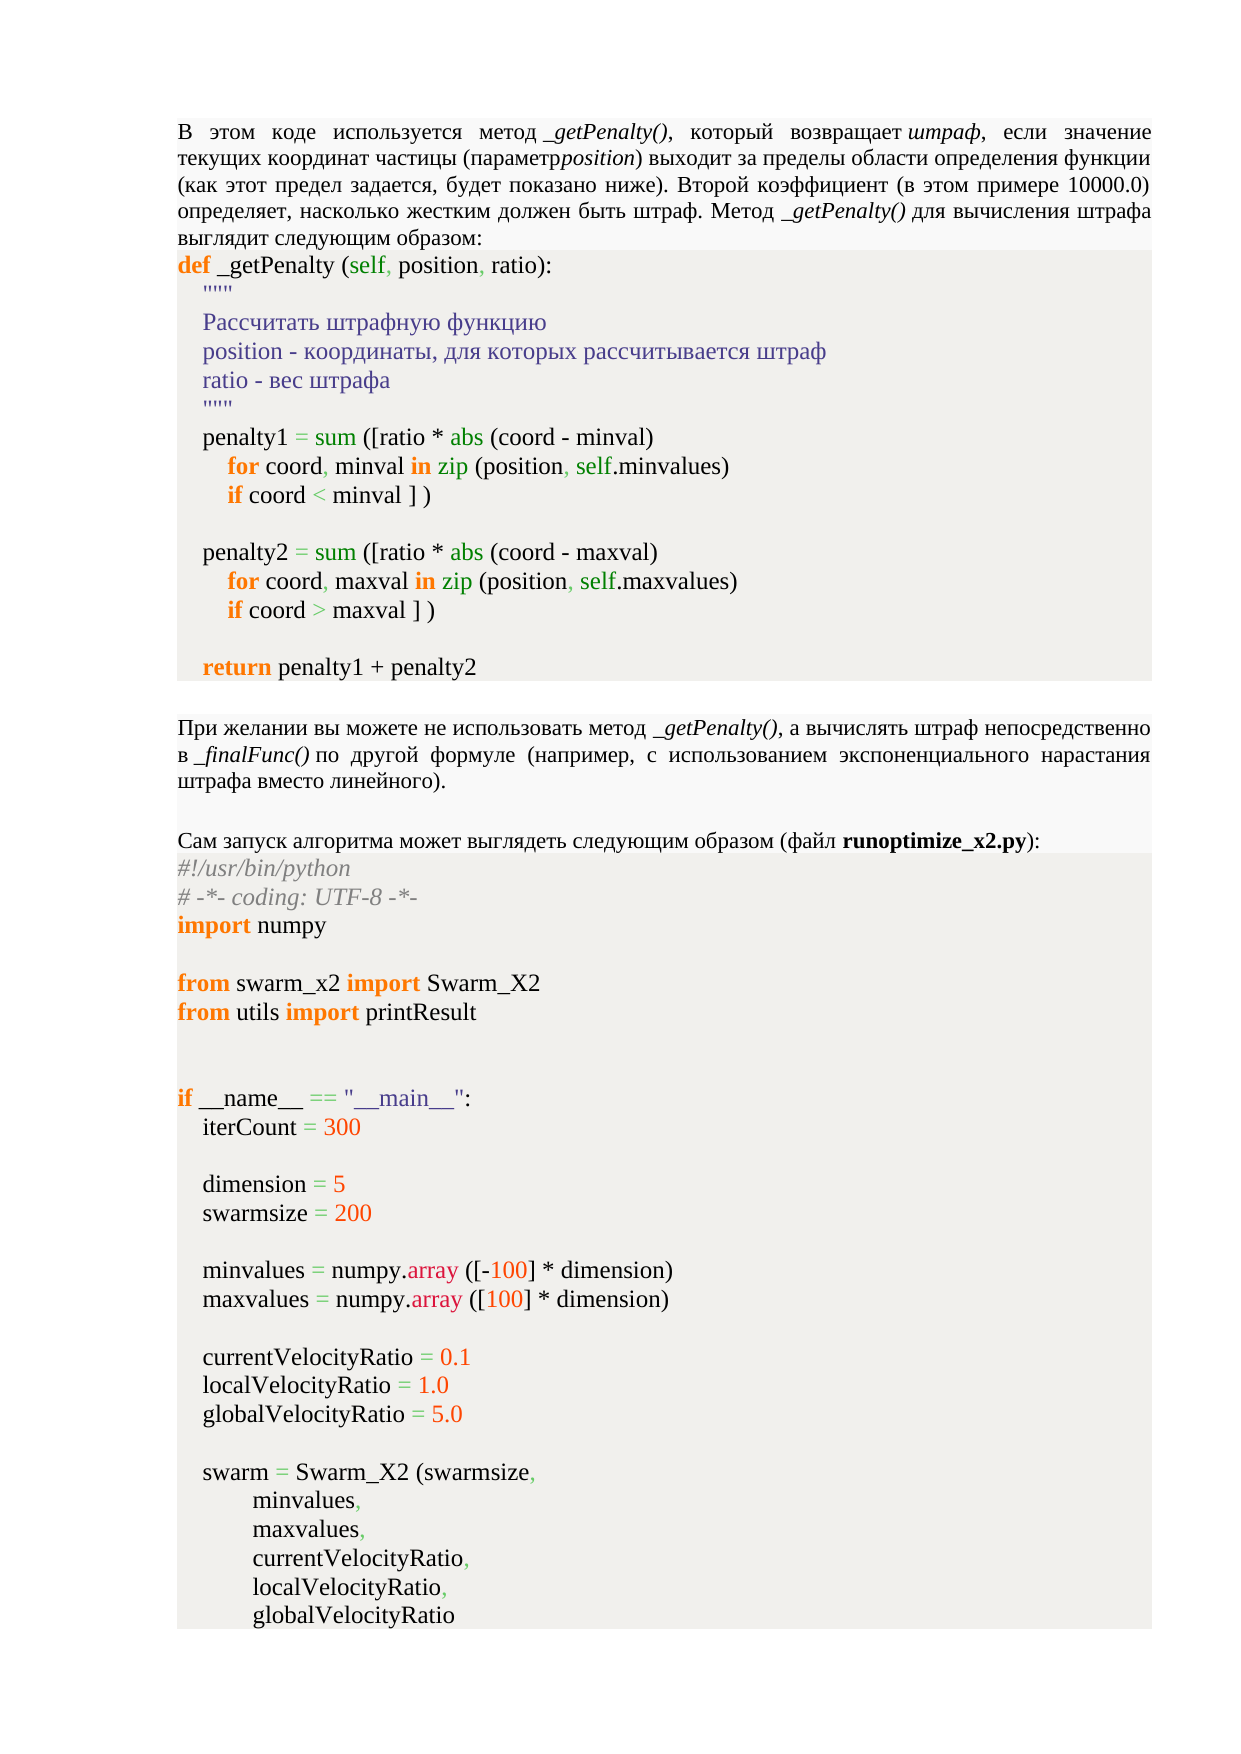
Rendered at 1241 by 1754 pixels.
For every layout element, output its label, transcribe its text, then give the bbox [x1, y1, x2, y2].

text В этом коде используется метод _getPenalty(), который возвращает штраф, если значение текущих координат частицы (параметрposition) выходит за пределы области определения функции (как этот предел задается, будет показано ниже). Второй коэффициент (в этом примере 10000.0) определяет, насколько жестким должен быть штраф. Метод _getPenalty() для вычисления штрафа выглядит следующим образом: [177, 118, 1152, 250]
text При желании вы можете не использовать метод _getPenalty(), а вычислять штраф непосредственно в _finalFunc() по другой формуле (например, с использованием экспоненциального нарастания штрафа вместо линейного). [177, 714, 1152, 793]
text def _getPenalty (self, position, ratio): """ Рассчитать штрафную функцию position - координаты, для которых рассчитывается штраф ratio - вес штрафа """ penalty1 = sum ([ratio * abs (coord - minval) for coord, minval in zip (position, self.minvalues) if coord < minval ] ) penalty2 = sum ([ratio * abs (coord - maxval) for coord, maxval in zip (position, self.maxvalues) if coord > maxval ] ) return penalty1 + penalty2 [177, 250, 1152, 681]
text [177, 853, 1152, 1629]
text Сам запуск алгоритма может выглядеть следующим образом (файл runoptimize_x2.py): [177, 827, 1152, 853]
